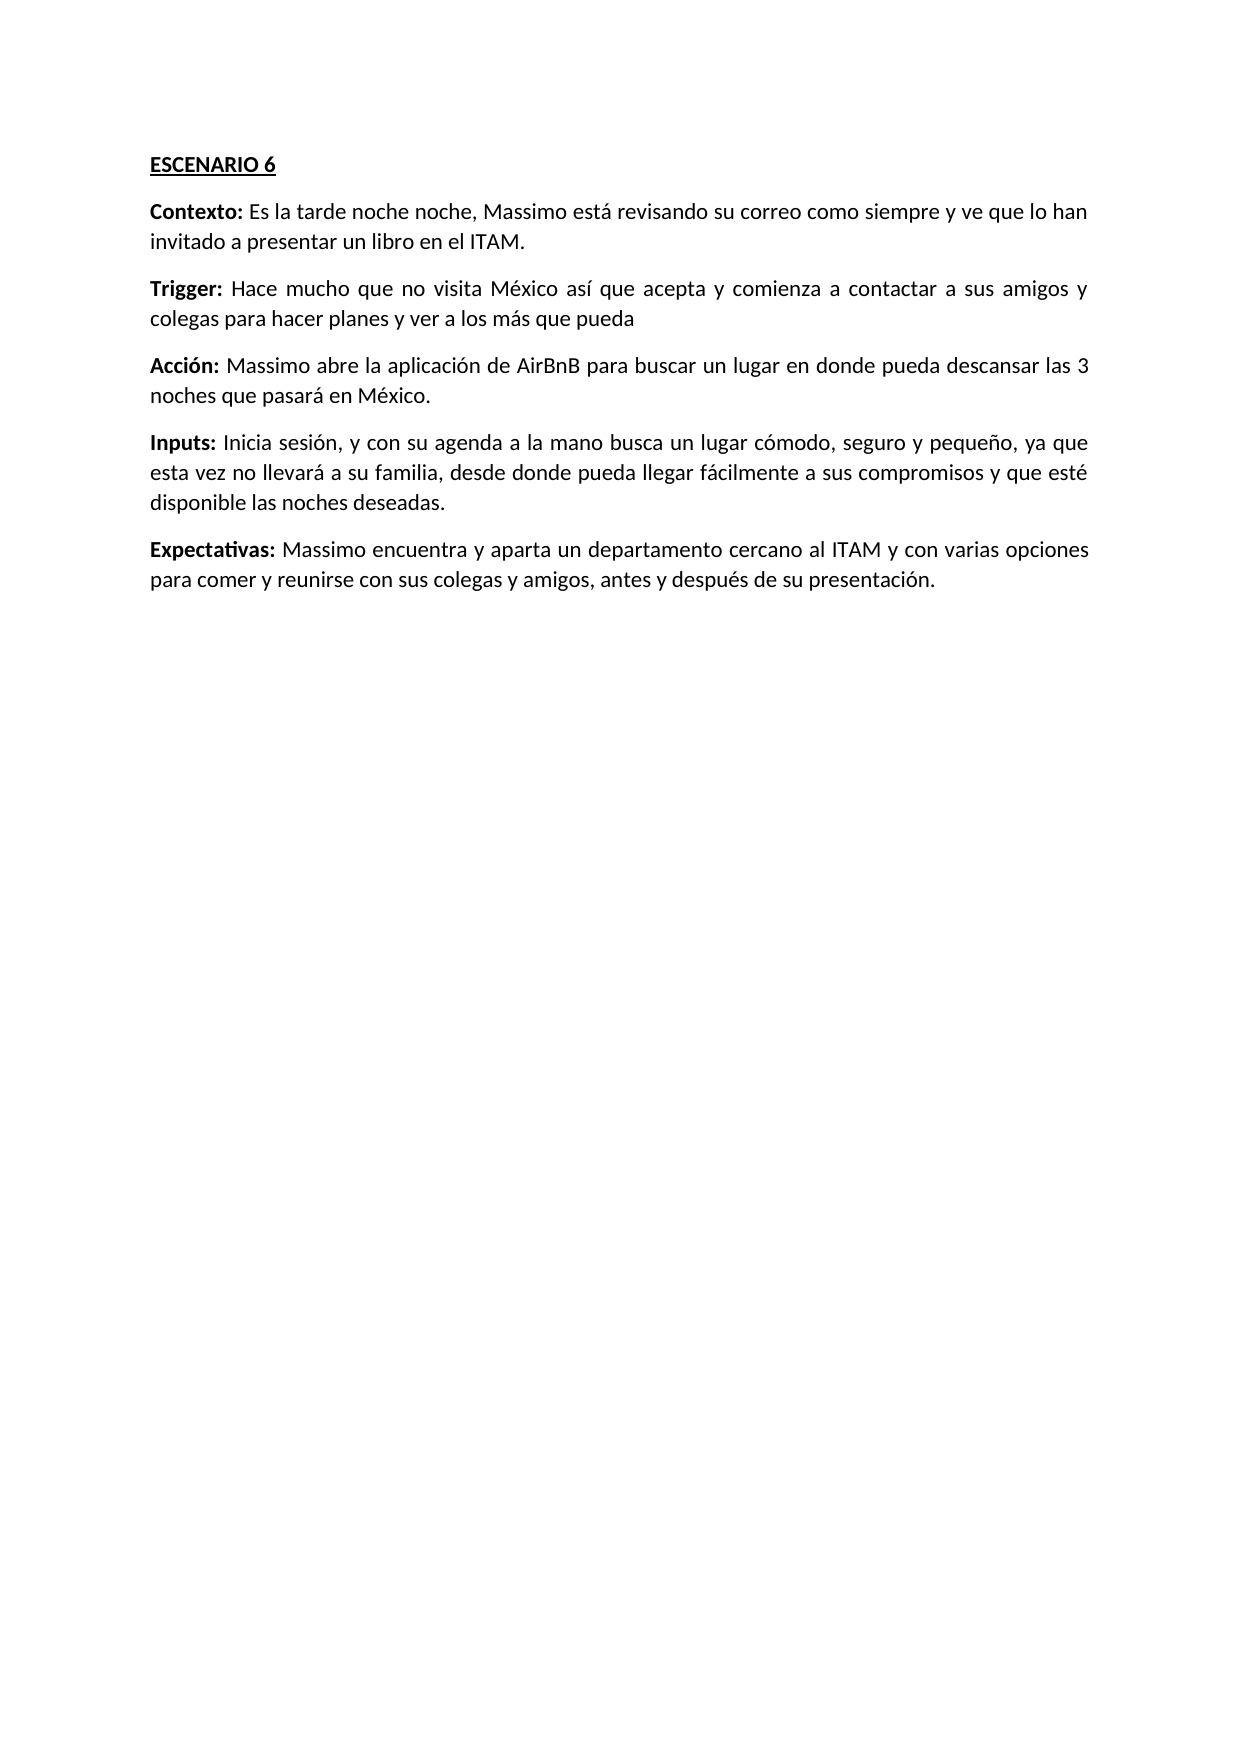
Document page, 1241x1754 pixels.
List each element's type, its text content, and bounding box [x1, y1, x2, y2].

text Contexto: Es la tarde noche noche, Massimo está revisando su correo como siempre y ve que lo han invitado a presentar un libro en el ITAM. [150, 197, 1090, 255]
text ESCENARIO 6 [150, 150, 1090, 178]
text Inputs: Inicia sesión, y con su agenda a la mano busca un lugar cómodo, seguro y pequeño, ya que esta vez no llevará a su familia, desde donde pueda llegar fácilmente a sus compromisos y que esté disponible las noches deseadas. [150, 428, 1090, 517]
text Trigger: Hace mucho que no visita México así que acepta y comienza a contactar a sus amigos y colegas para hacer planes y ver a los más que pueda [150, 274, 1090, 332]
text Acción: Massimo abre la aplicación de AirBnB para buscar un lugar en donde pueda descansar las 3 noches que pasará en México. [150, 351, 1090, 409]
text Expectativas: Massimo encuentra y aparta un departamento cercano al ITAM y con varias opciones para comer y reunirse con sus colegas y amigos, antes y después de su presentación. [150, 535, 1090, 594]
